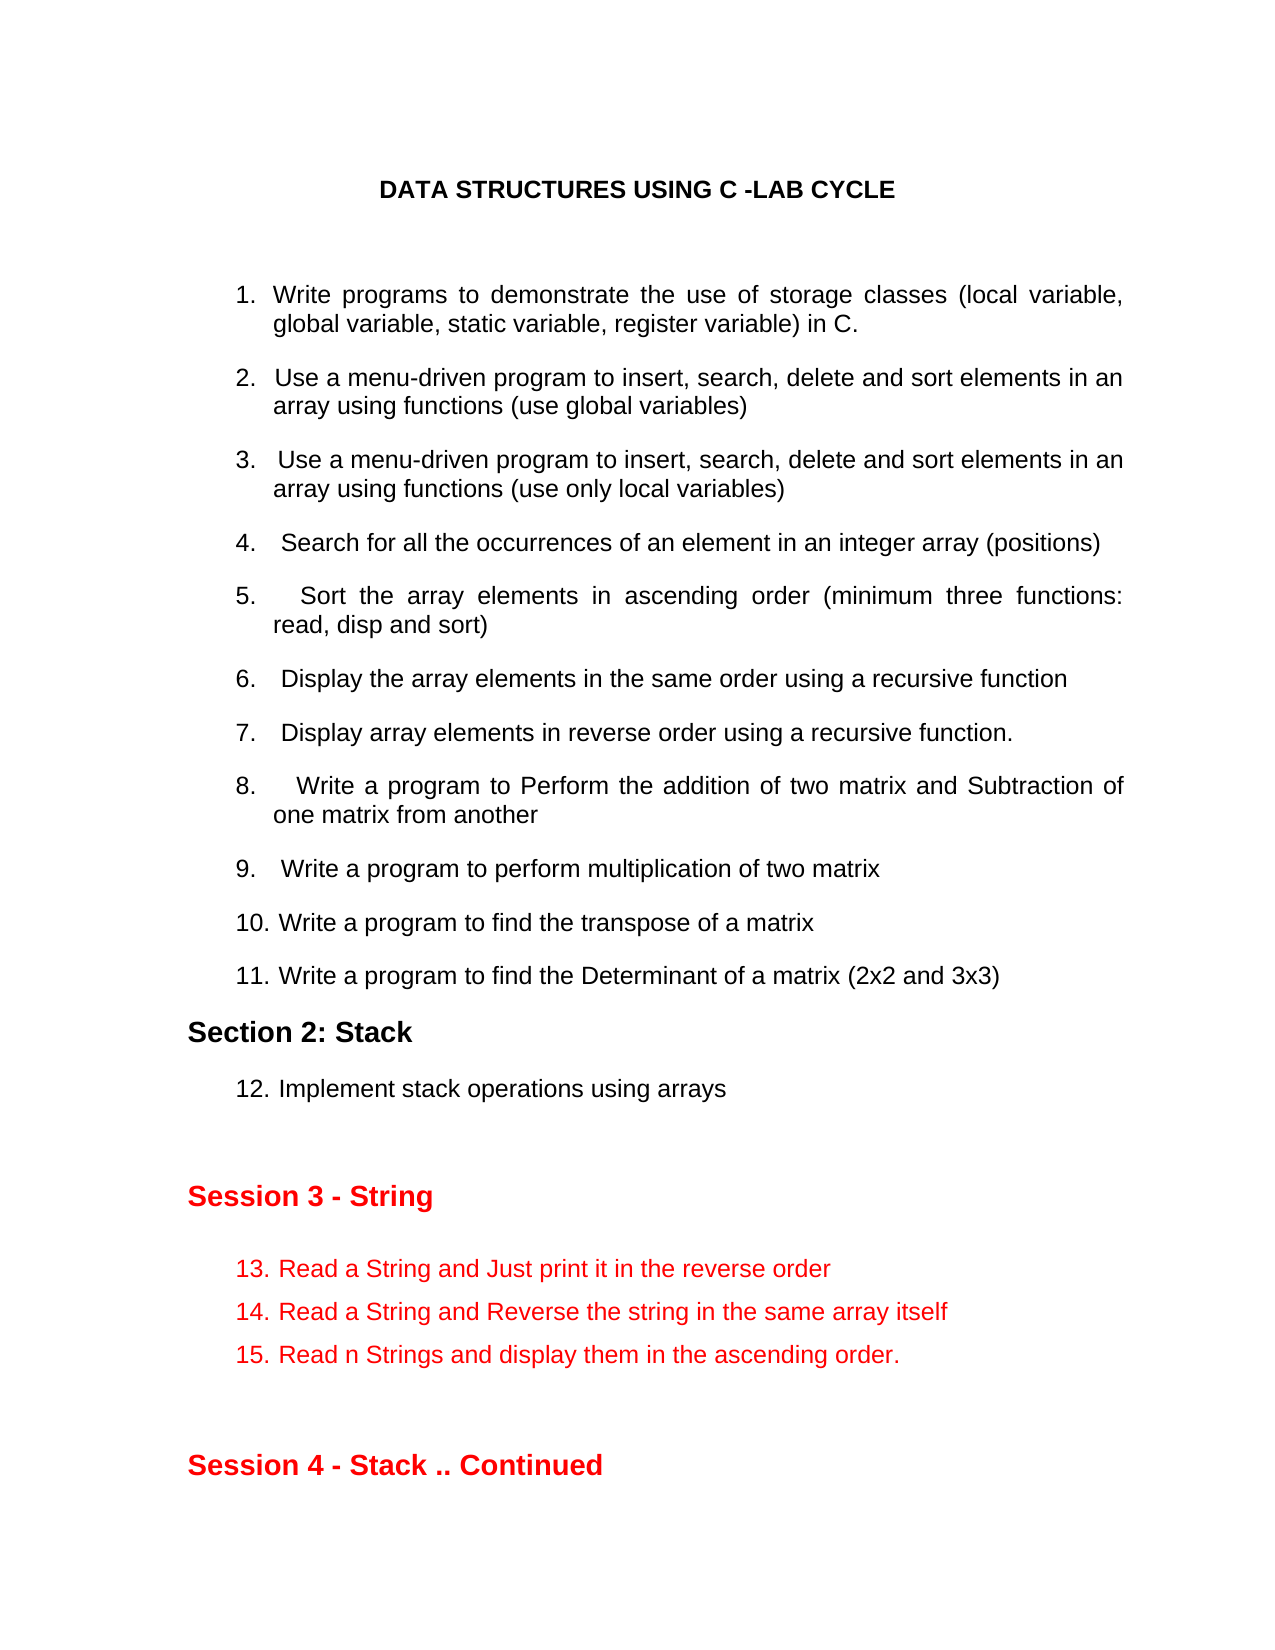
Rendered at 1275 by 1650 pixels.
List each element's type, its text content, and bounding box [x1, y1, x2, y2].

text DATA STRUCTURES USING C -LAB CYCLE [150, 175, 1125, 204]
text 10. Write a program to find the transpose of a matrix [235, 908, 1125, 936]
text 9. Write a program to perform multiplication of two matrix [235, 854, 1125, 883]
text 15. Read n Strings and display them in the ascending order. [235, 1340, 1125, 1369]
text 13. Read a String and Just print it in the reverse order [235, 1254, 1125, 1283]
text 7. Display array elements in reverse order using a recursive function. [235, 718, 1125, 746]
text 2. Use a menu-driven program to insert, search, delete and sort elements in an array using functions (use global variables) [235, 363, 1125, 420]
text 1. Write programs to demonstrate the use of storage classes (local variable, global variable, static variable, register variable) in C. [235, 280, 1125, 338]
text 12. Implement stack operations using arrays [235, 1074, 1125, 1102]
text 3. Use a menu-driven program to insert, search, delete and sort elements in an array using functions (use only local variables) [235, 445, 1125, 503]
text Session 3 - String [187, 1179, 1125, 1212]
text 11. Write a program to find the Determinant of a matrix (2x2 and 3x3) [235, 961, 1125, 990]
text 8. Write a program to Perform the addition of two matrix and Subtraction of one matrix from another [235, 771, 1125, 829]
text 5. Sort the array elements in ascending order (minimum three functions: read, disp and sort) [235, 581, 1125, 639]
text 4. Search for all the occurrences of an element in an integer array (positions) [235, 528, 1125, 556]
text 6. Display the array elements in the same order using a recursive function [235, 664, 1125, 693]
text Section 2: Stack [187, 1015, 1125, 1049]
text 14. Read a String and Reverse the string in the same array itself [235, 1297, 1125, 1326]
text Session 4 - Stack .. Continued [187, 1448, 1125, 1481]
